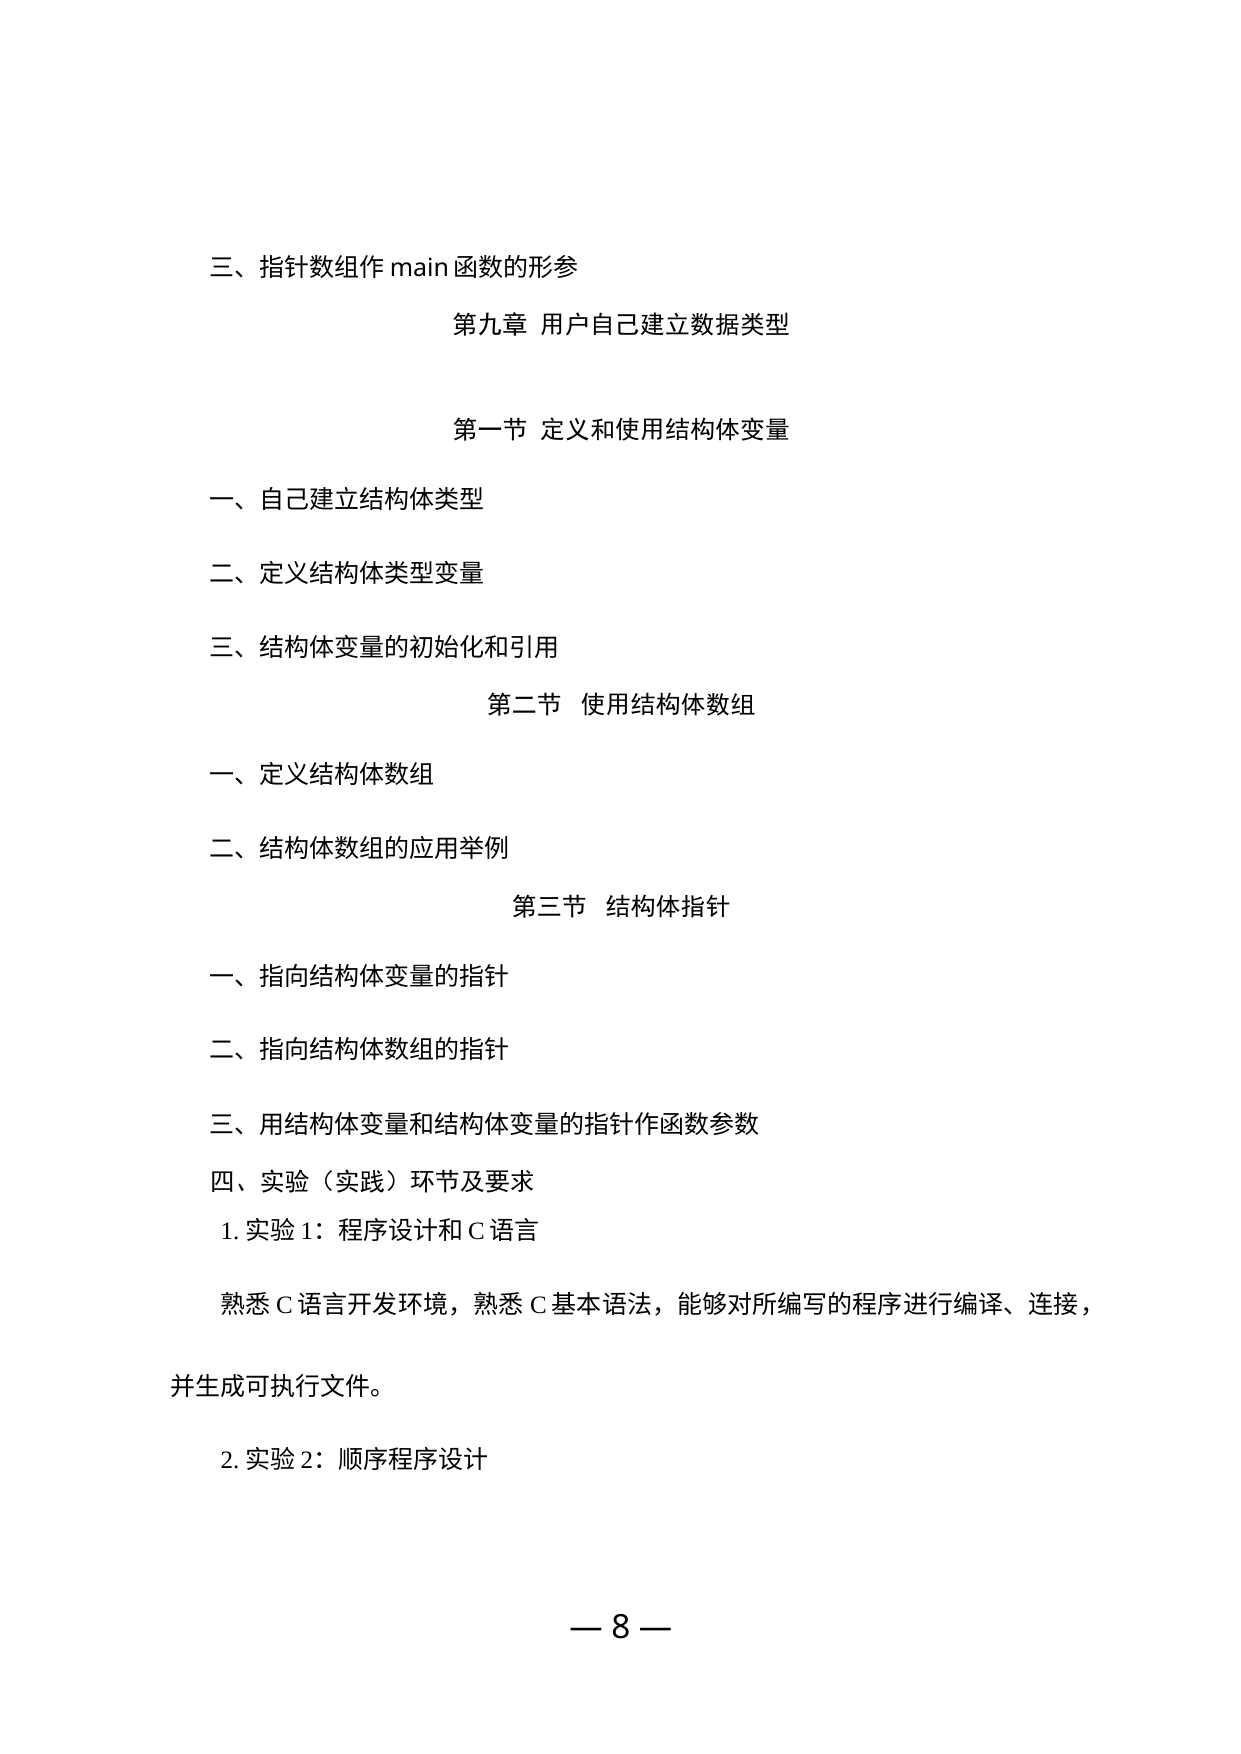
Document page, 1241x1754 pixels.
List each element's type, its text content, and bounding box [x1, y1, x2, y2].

text 1. 实验1：程序设计和C语言 [170, 1196, 1081, 1261]
text 第二节 使用结构体数组 [159, 687, 1082, 719]
text 一、定义结构体数组 [159, 740, 1081, 805]
text 二、结构体数组的应用举例 [159, 814, 1081, 879]
text 一、指向结构体变量的指针 [159, 942, 1081, 1007]
text 三、用结构体变量和结构体变量的指针作函数参数 [159, 1090, 1081, 1155]
text 二、定义结构体类型变量 [159, 539, 1081, 604]
text 一、自己建立结构体类型 [159, 465, 1081, 530]
text 四、实验（实践）环节及要求 [159, 1164, 1081, 1196]
text 2. 实验2：顺序程序设计 [170, 1426, 1081, 1491]
text 三、结构体变量的初始化和引用 [159, 613, 1081, 678]
text 三、指针数组作main函数的形参 [159, 233, 1081, 298]
text 熟悉C语言开发环境，熟悉 C基本语法，能够对所编写的程序进行编译、连接，并生成可执行文件。 [170, 1270, 1081, 1417]
text 第九章 用户自己建立数据类型 [159, 307, 1082, 339]
text 第一节 定义和使用结构体变量 [159, 412, 1082, 444]
text 第三节 结构体指针 [159, 888, 1082, 921]
text 二、指向结构体数组的指针 [159, 1016, 1081, 1081]
